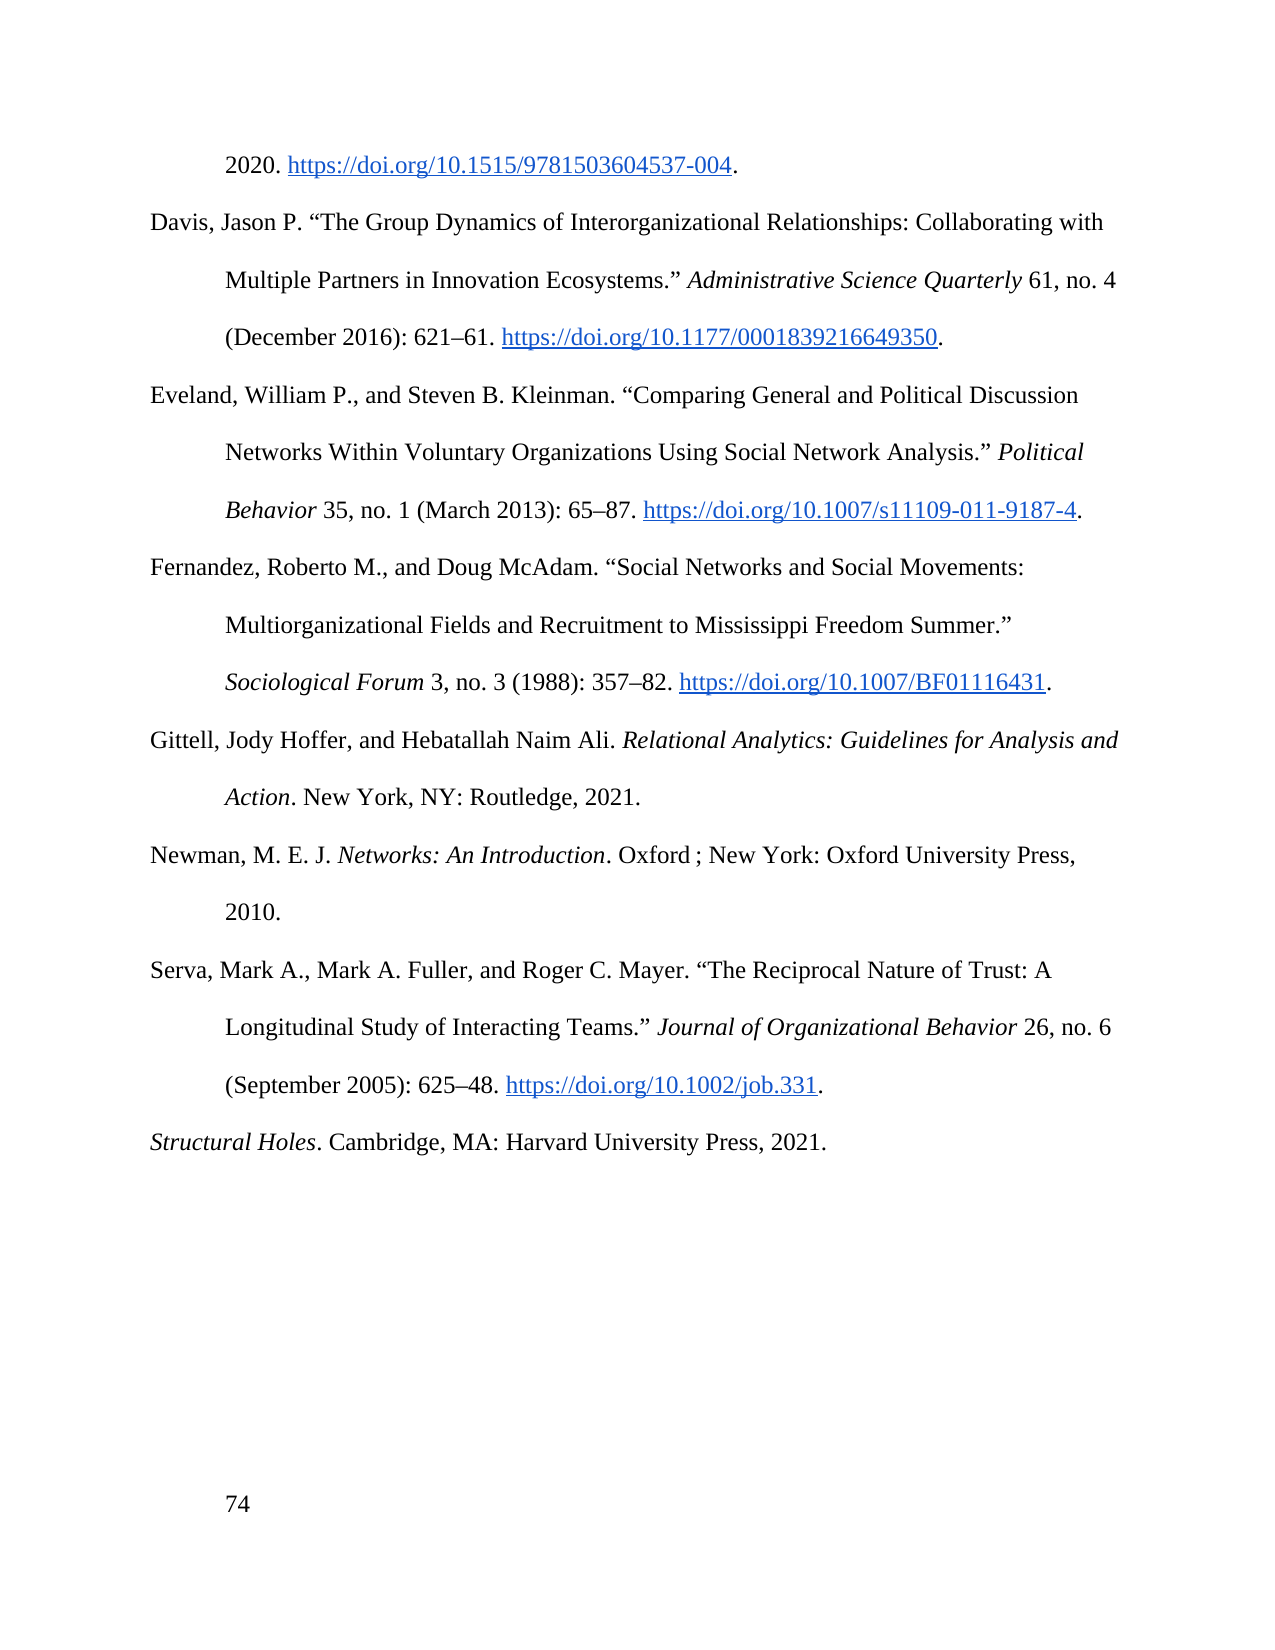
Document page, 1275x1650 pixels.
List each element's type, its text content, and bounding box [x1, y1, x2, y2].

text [150, 150, 1125, 179]
text Eveland, William P., and Steven B. Kleinman. “Comparing General and Political Discussion Networks Within Voluntary Organizations Using Social Network Analysis.” Political Behavior 35, no. 1 (March 2013): 65–87. https://doi.org/10.1007/s11109-011-9187-4. [150, 380, 1125, 524]
text Structural Holes. Cambridge, MA: Harvard University Press, 2021. [150, 1127, 1125, 1156]
text Serva, Mark A., Mark A. Fuller, and Roger C. Mayer. “The Reciprocal Nature of Trust: A Longitudinal Study of Interacting Teams.” Journal of Organizational Behavior 26, no. 6 (September 2005): 625–48. https://doi.org/10.1002/job.331. [150, 955, 1125, 1099]
text Fernandez, Roberto M., and Doug McAdam. “Social Networks and Social Movements: Multiorganizational Fields and Recruitment to Mississippi Freedom Summer.” Sociological Forum 3, no. 3 (1988): 357–82. https://doi.org/10.1007/BF01116431. [150, 552, 1125, 696]
text Davis, Jason P. “The Group Dynamics of Interorganizational Relationships: Collaborating with Multiple Partners in Innovation Ecosystems.” Administrative Science Quarterly 61, no. 4 (December 2016): 621–61. https://doi.org/10.1177/0001839216649350. [150, 207, 1125, 351]
text Newman, M. E. J. Networks: An Introduction. Oxford ; New York: Oxford University Press, 2010. [150, 840, 1125, 926]
text Gittell, Jody Hoffer, and Hebatallah Naim Ali. Relational Analytics: Guidelines for Analysis and Action. New York, NY: Routledge, 2021. [150, 725, 1125, 811]
